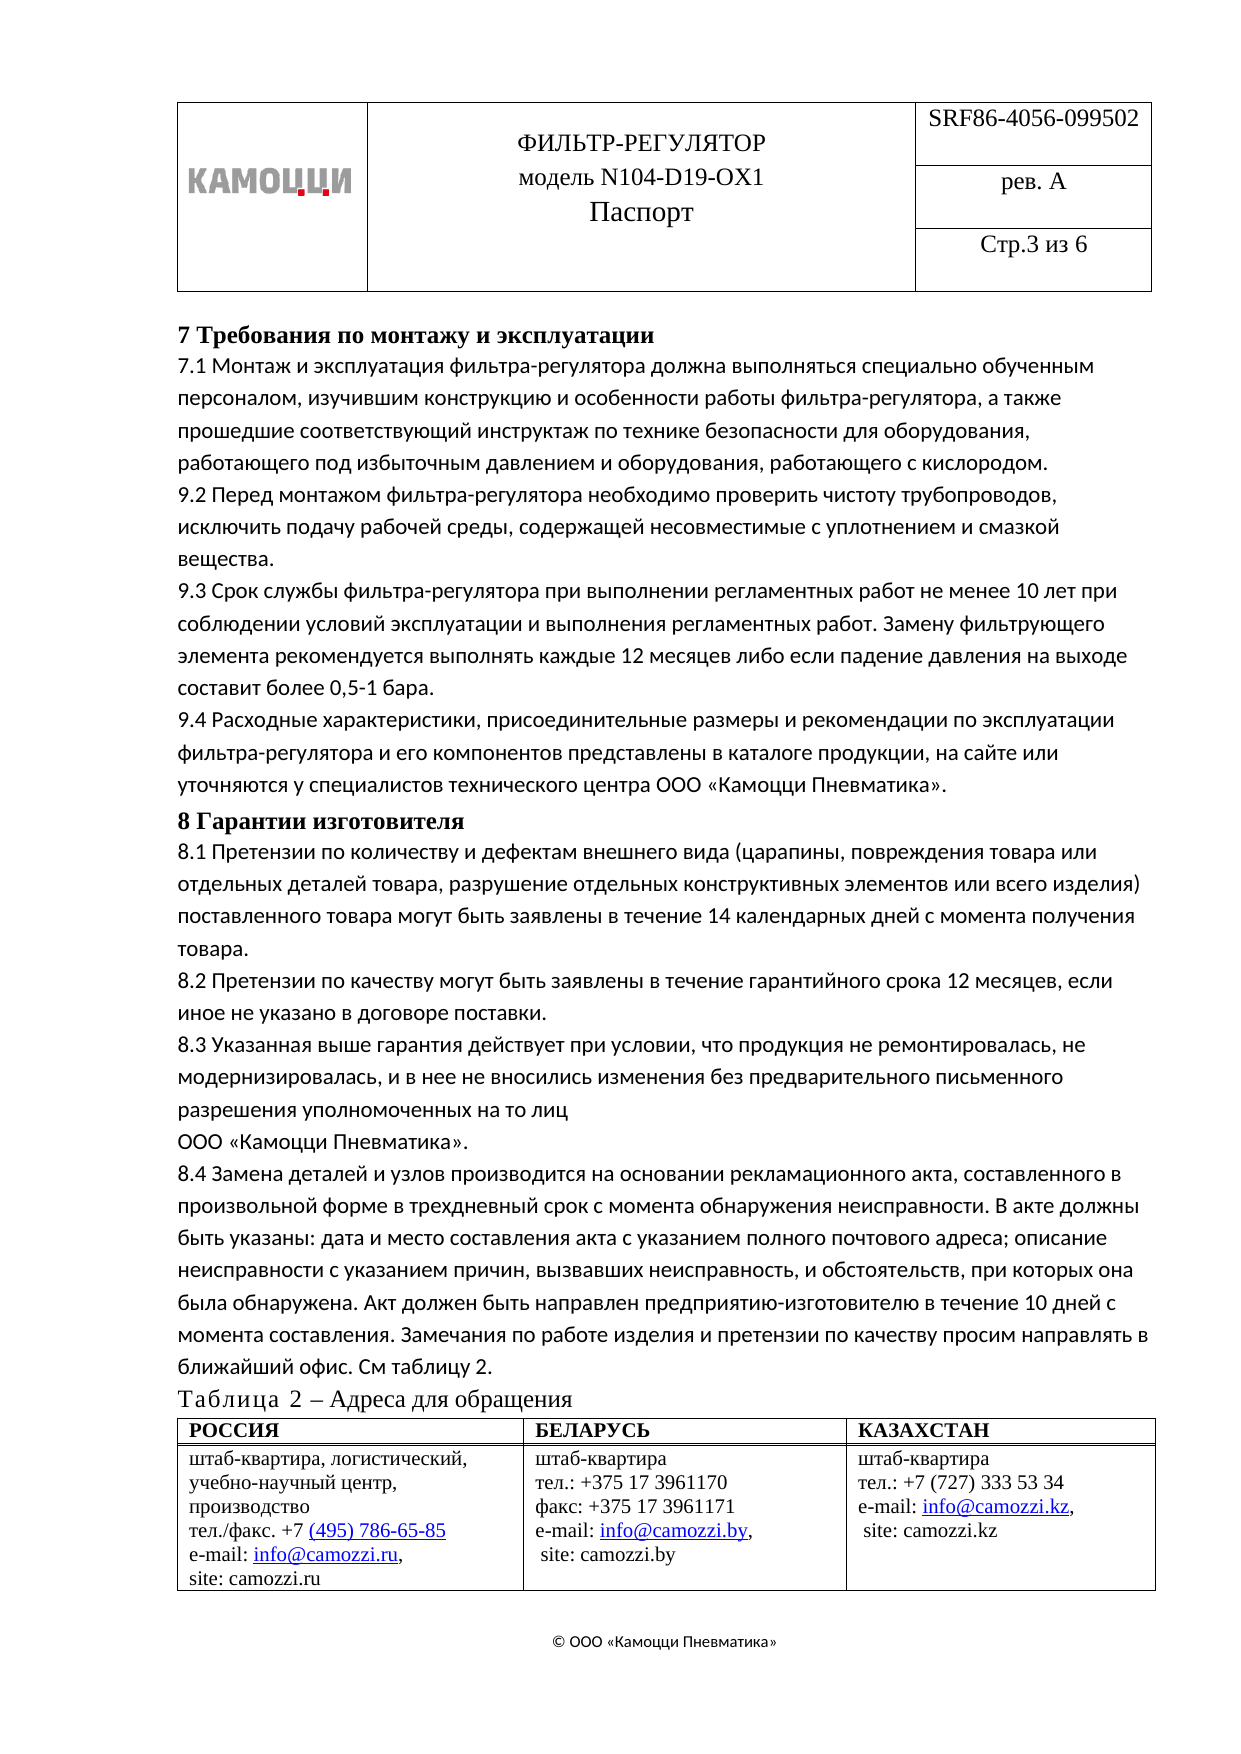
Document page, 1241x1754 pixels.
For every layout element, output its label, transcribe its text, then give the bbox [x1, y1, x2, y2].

table_cell штаб-квартира тел.: +375 17 3961170 факс: +375 17 3961171 e-mail: info@camozzi.by, site: camozzi.by [524, 1446, 846, 1590]
table_header КАЗАХСТАН [847, 1419, 1155, 1442]
table_cell штаб-квартира, логистический, учебно-научный центр, производство тел./факс. +7 (495) 786-65-85 e-mail: info@camozzi.ru, site: camozzi.ru [178, 1446, 523, 1590]
text 8.3 Указанная выше гарантия действует при условии, что продукция не ремонтировалась, не модернизировалась, и в нее не вносились изменения без предварительного письменного разрешения уполномоченных на то лиц ООО «Камоцци Пневматика». [177, 1030, 1152, 1155]
subtitle 8 Гарантии изготовителя [177, 806, 1152, 835]
picture [188, 162, 357, 199]
table_header БЕЛАРУСЬ [524, 1419, 846, 1442]
text Таблица 2 – Адреса для обращения [177, 1384, 1152, 1413]
table_header РОССИЯ [178, 1419, 523, 1442]
text 8.1 Претензии по количеству и дефектам внешнего вида (царапины, повреждения товара или отдельных деталей товара, разрушение отдельных конструктивных элементов или всего изделия) поставленного товара могут быть заявлены в течение 14 календарных дней с момента получения товара. [177, 837, 1152, 962]
subtitle 7 Требования по монтажу и эксплуатации [177, 320, 1152, 349]
text 7.1 Монтаж и эксплуатация фильтра-регулятора должна выполняться специально обученным персоналом, изучившим конструкцию и особенности работы фильтра-регулятора, а также прошедшие соответствующий инструктаж по технике безопасности для оборудования, работающего под избыточным давлением и оборудования, работающего с кислородом. 9.2 Перед монтажом фильтра-регулятора необходимо проверить чистоту трубопроводов, исключить подачу рабочей среды, содержащей несовместимые с уплотнением и смазкой вещества. 9.3 Срок службы фильтра-регулятора при выполнении регламентных работ не менее 10 лет при соблюдении условий эксплуатации и выполнения регламентных работ. Замену фильтрующего элемента рекомендуется выполнять каждые 12 месяцев либо если падение давления на выходе составит более 0,5-1 бара. 9.4 Расходные характеристики, присоединительные размеры и рекомендации по эксплуатации фильтра-регулятора и его компонентов представлены в каталоге продукции, на сайте или уточняются у специалистов технического центра ООО «Камоцци Пневматика». [177, 351, 1152, 798]
text 8.4 Замена деталей и узлов производится на основании рекламационного акта, составленного в произвольной форме в трехдневный срок с момента обнаружения неисправности. В акте должны быть указаны: дата и место составления акта с указанием полного почтового адреса; описание неисправности с указанием причин, вызвавших неисправность, и обстоятельств, при которых она была обнаружена. Акт должен быть направлен предприятию-изготовителю в течение 10 дней с момента составления. Замечания по работе изделия и претензии по качеству просим направлять в ближайший офис. См таблицу 2. [177, 1159, 1152, 1380]
text 8.2 Претензии по качеству могут быть заявлены в течение гарантийного срока 12 месяцев, если иное не указано в договоре поставки. [177, 966, 1152, 1026]
table_cell штаб-квартира тел.: +7 (727) 333 53 34 e-mail: info@camozzi.kz, site: camozzi.kz [847, 1446, 1155, 1590]
